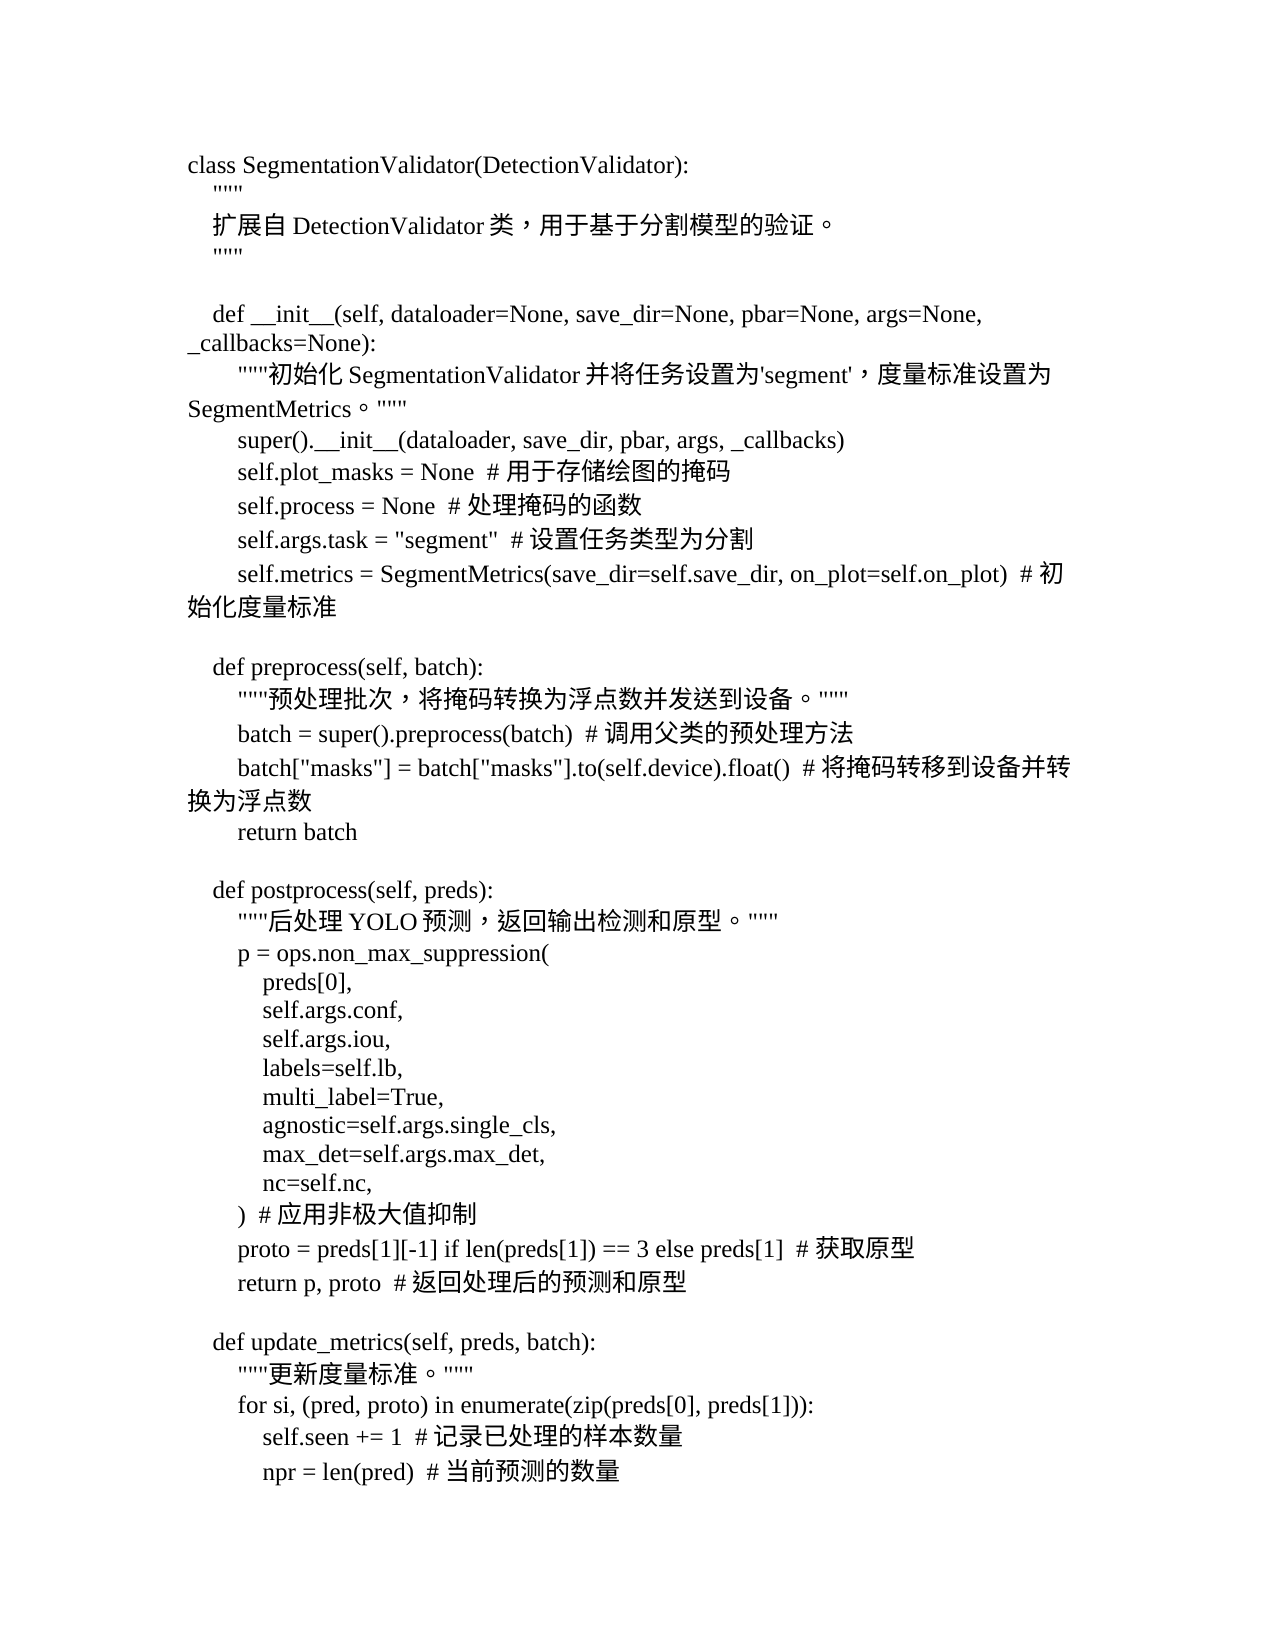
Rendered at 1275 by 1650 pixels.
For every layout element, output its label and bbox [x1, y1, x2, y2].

text [187, 150, 1087, 1487]
